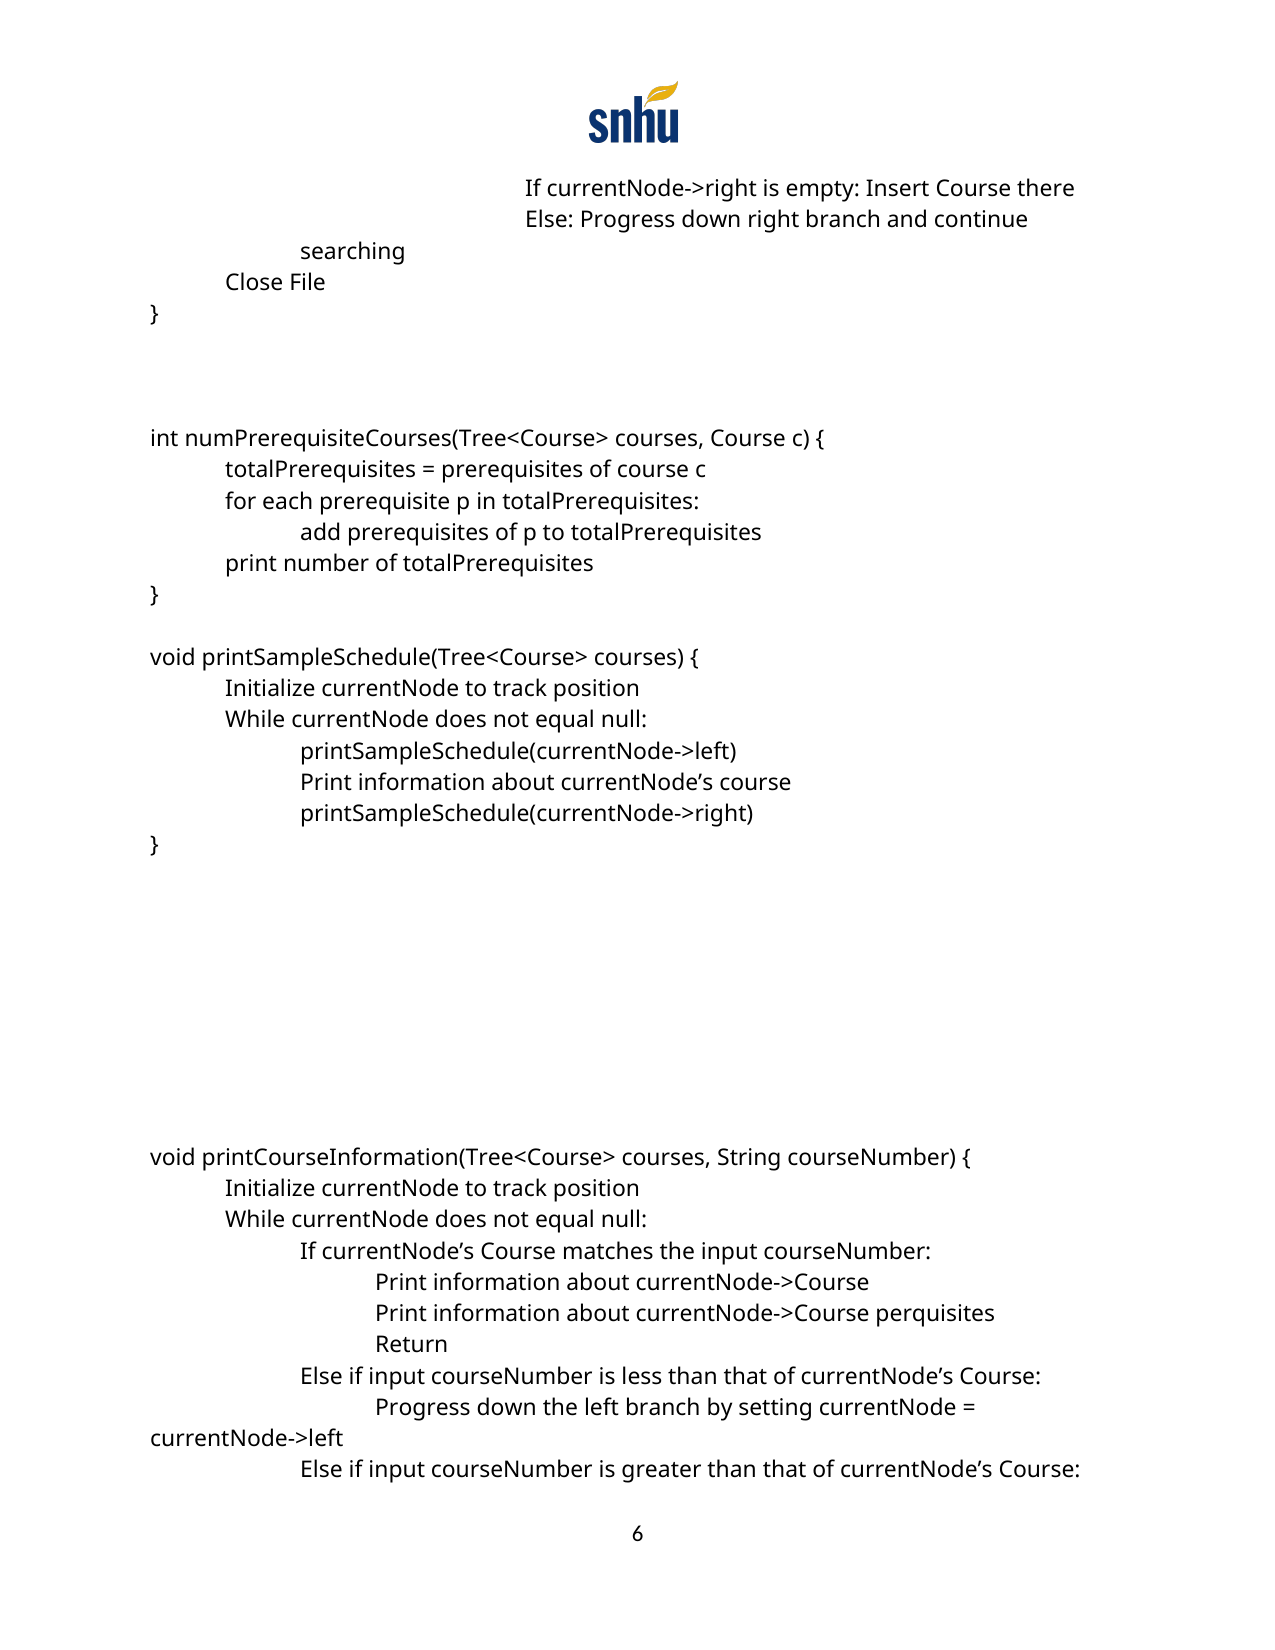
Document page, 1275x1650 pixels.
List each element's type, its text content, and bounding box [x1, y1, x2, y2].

picture [568, 75, 707, 152]
text Print information about currentNode’s course [150, 766, 1125, 797]
text Else: Progress down right branch and continue searching [300, 203, 1125, 266]
text Close File [150, 266, 1125, 297]
text totalPrerequisites = prerequisites of course c [150, 453, 1125, 484]
text If currentNode->right is empty: Insert Course there [300, 172, 1125, 203]
text Progress down the left branch by setting currentNode = currentNode->left [150, 1391, 1125, 1453]
text int numPrerequisiteCourses(Tree<Course> courses, Course c) { [150, 422, 1125, 453]
text Initialize currentNode to track position [150, 672, 1125, 703]
text Else if input courseNumber is greater than that of currentNode’s Course: [150, 1453, 1125, 1484]
text } [150, 297, 1125, 328]
text Print information about currentNode->Course perquisites [150, 1297, 1125, 1328]
text Print information about currentNode->Course [150, 1266, 1125, 1297]
text Initialize currentNode to track position [150, 1172, 1125, 1203]
text printSampleSchedule(currentNode->right) [150, 797, 1125, 828]
text printSampleSchedule(currentNode->left) [150, 734, 1125, 766]
text Else if input courseNumber is less than that of currentNode’s Course: [150, 1359, 1125, 1391]
text print number of totalPrerequisites [150, 547, 1125, 578]
text void printSampleSchedule(Tree<Course> courses) { [150, 641, 1125, 672]
text for each prerequisite p in totalPrerequisites: [150, 484, 1125, 516]
text } [150, 578, 1125, 609]
text } [150, 828, 1125, 859]
text While currentNode does not equal null: [150, 1203, 1125, 1234]
text Return [150, 1328, 1125, 1359]
text add prerequisites of p to totalPrerequisites [150, 516, 1125, 547]
text While currentNode does not equal null: [150, 703, 1125, 734]
text void printCourseInformation(Tree<Course> courses, String courseNumber) { [150, 1141, 1125, 1172]
text If currentNode’s Course matches the input courseNumber: [150, 1234, 1125, 1266]
